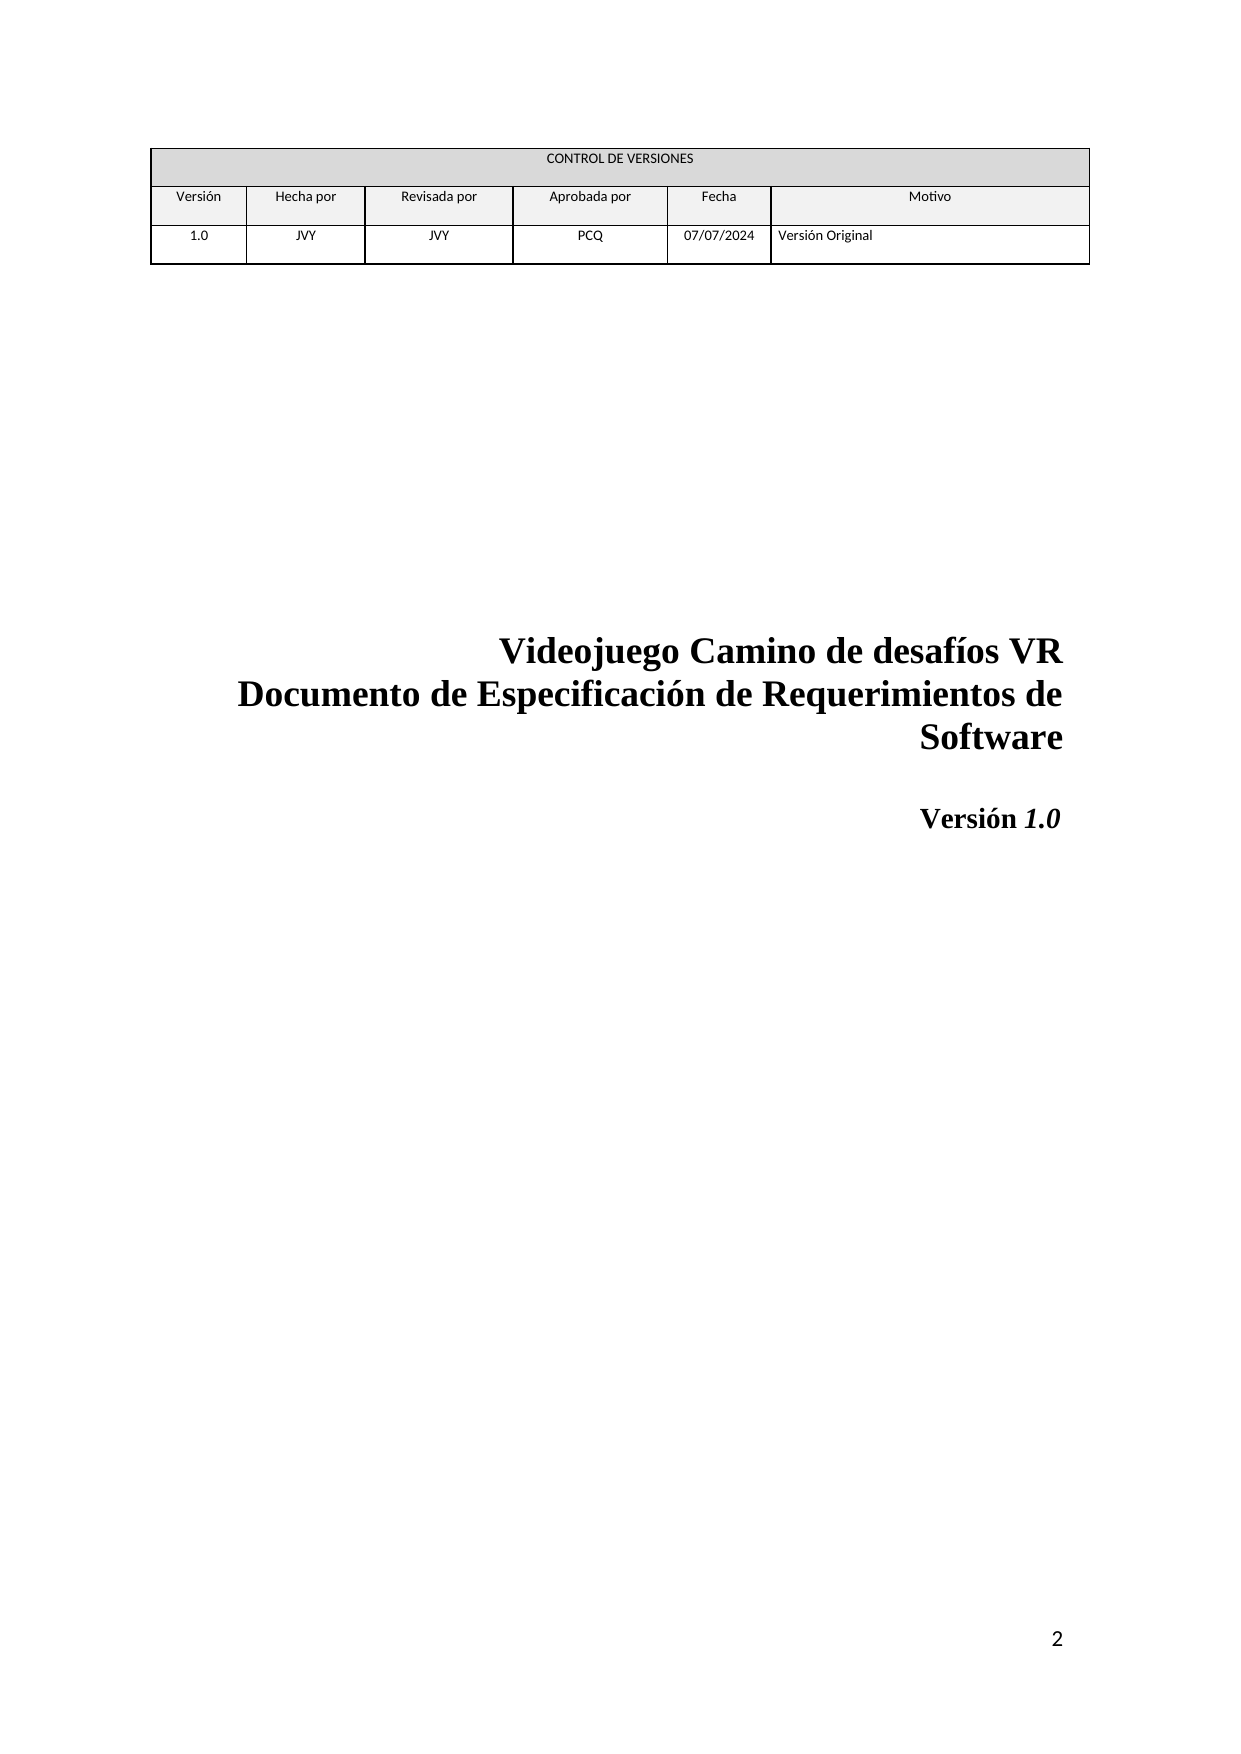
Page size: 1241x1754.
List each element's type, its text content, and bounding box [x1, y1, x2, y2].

table_cell 1.0 [152, 226, 246, 263]
table_cell Versión [152, 187, 246, 225]
title Documento de Especificación de Requerimientos de Software [177, 671, 1063, 758]
table_cell PCQ [514, 226, 667, 263]
table_cell JVY [247, 226, 364, 263]
table_cell Versión Original [772, 226, 1089, 263]
title Videojuego Camino de desafíos VR [177, 628, 1063, 671]
table_cell Hecha por [247, 187, 364, 225]
table_cell Fecha [668, 187, 770, 225]
table_cell 07/07/2024 [668, 226, 770, 263]
table_cell Revisada por [366, 187, 512, 225]
title Versión 1.0 [177, 801, 1063, 834]
table_header CONTROL DE VERSIONES [152, 149, 1089, 186]
table_cell JVY [366, 226, 512, 263]
table_cell Motivo [772, 187, 1089, 225]
table_cell Aprobada por [514, 187, 667, 225]
